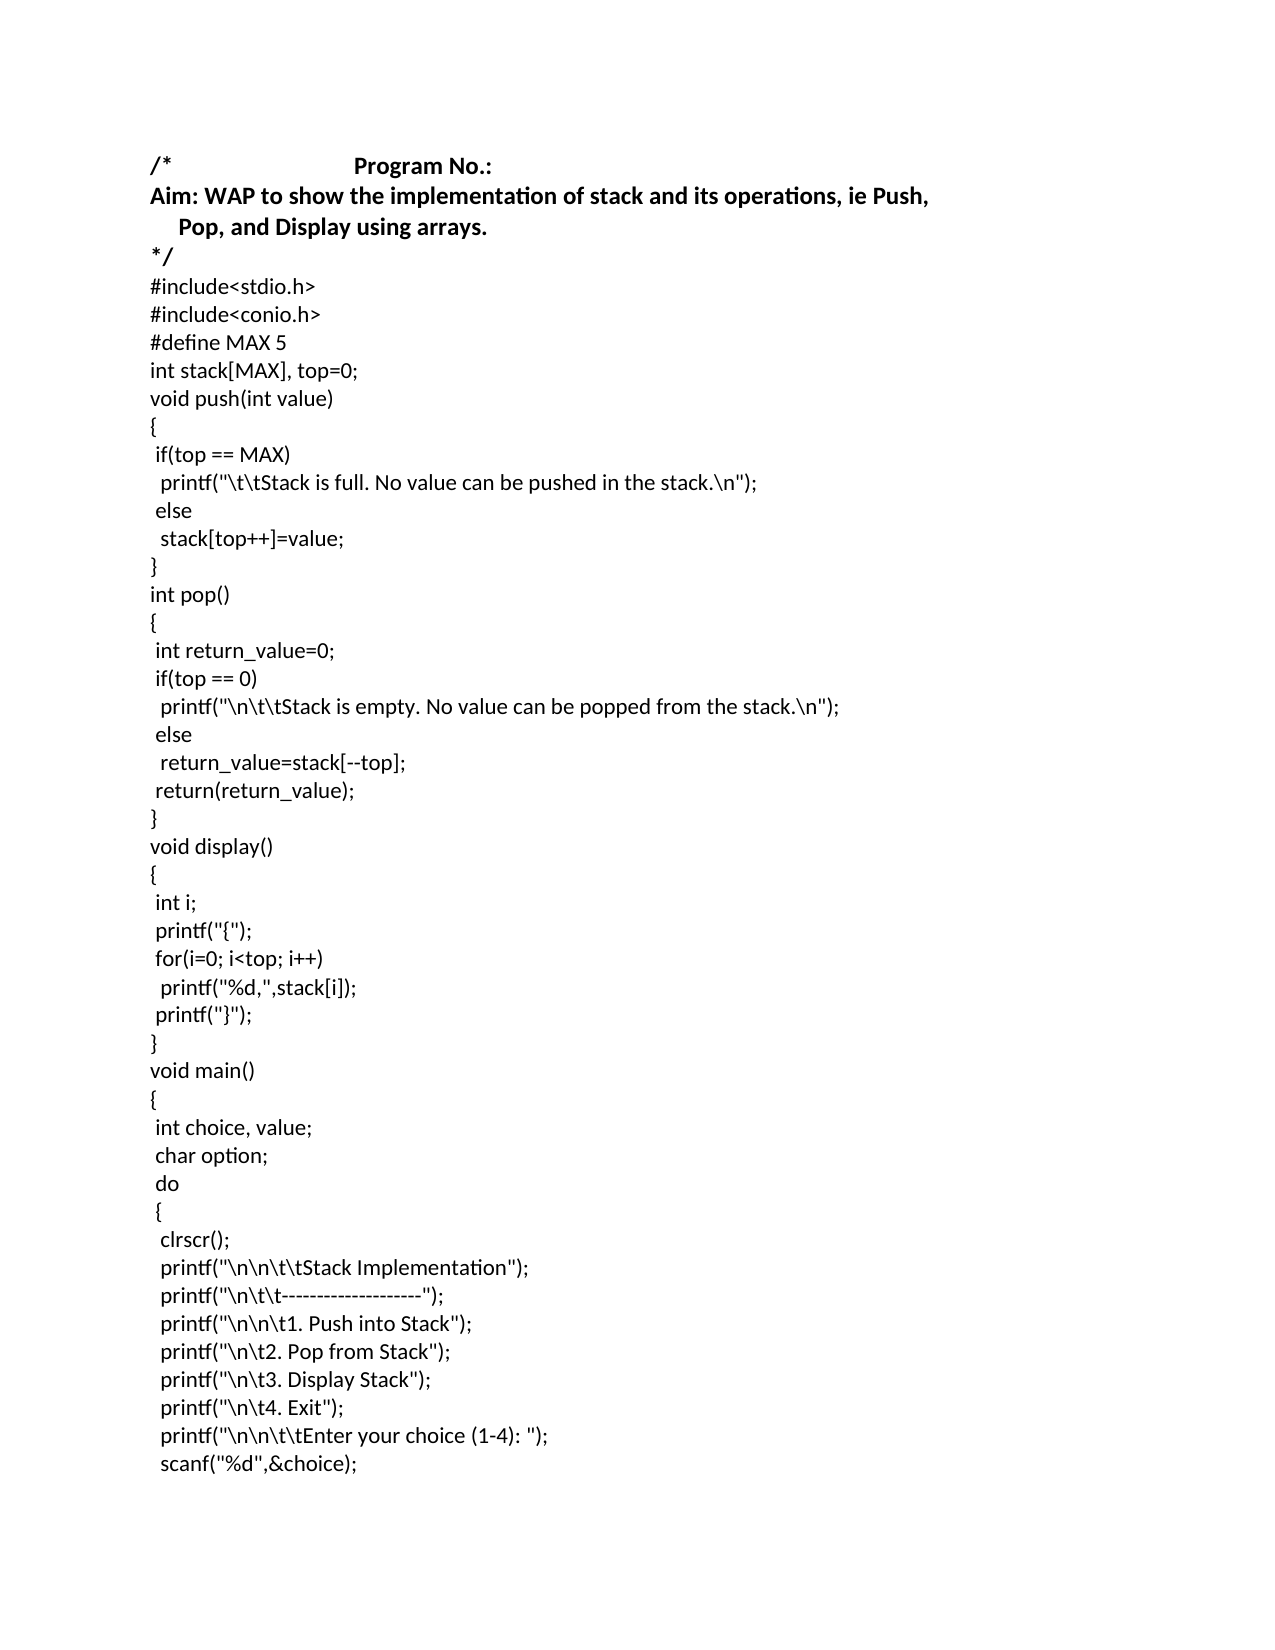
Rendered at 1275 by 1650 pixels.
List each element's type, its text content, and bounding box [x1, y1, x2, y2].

text void display() [150, 832, 1125, 861]
text printf("\n\t3. Display Stack"); [150, 1365, 1125, 1393]
text do [150, 1169, 1125, 1197]
text int return_value=0; [150, 636, 1125, 664]
text else [150, 496, 1125, 524]
text void main() [150, 1057, 1125, 1085]
text return_value=stack[--top]; [150, 748, 1125, 776]
text printf("\n\n\t1. Push into Stack"); [150, 1309, 1125, 1337]
text printf("\n\t\t--------------------"); [150, 1281, 1125, 1309]
text } [150, 804, 1125, 832]
text int choice, value; [150, 1113, 1125, 1141]
text printf("\n\n\t\tEnter your choice (1-4): "); [150, 1421, 1125, 1449]
text /* Program No.: [150, 150, 1125, 181]
text printf("\n\n\t\tStack Implementation"); [150, 1253, 1125, 1281]
text char option; [150, 1141, 1125, 1169]
text printf("{"); [150, 917, 1125, 944]
text printf("\t\tStack is full. No value can be pushed in the stack.\n"); [150, 468, 1125, 496]
text void push(int value) [150, 384, 1125, 412]
text else [150, 720, 1125, 748]
text return(return_value); [150, 776, 1125, 804]
text #define MAX 5 [150, 328, 1125, 356]
text printf("\n\t\tStack is empty. No value can be popped from the stack.\n"); [150, 692, 1125, 720]
text int i; [150, 888, 1125, 917]
text #include<stdio.h> [150, 272, 1125, 300]
text { [150, 861, 1125, 888]
text Pop, and Display using arrays. [150, 211, 1125, 242]
text clrscr(); [150, 1225, 1125, 1253]
text printf("}"); [150, 1001, 1125, 1029]
text { [150, 608, 1125, 636]
text if(top == 0) [150, 664, 1125, 692]
text scanf("%d",&choice); [150, 1449, 1125, 1477]
text printf("%d,",stack[i]); [150, 973, 1125, 1001]
text printf("\n\t4. Exit"); [150, 1393, 1125, 1421]
text int pop() [150, 580, 1125, 608]
text stack[top++]=value; [150, 524, 1125, 552]
text int stack[MAX], top=0; [150, 356, 1125, 384]
text if(top == MAX) [150, 440, 1125, 468]
text } [150, 1029, 1125, 1057]
text } [150, 552, 1125, 580]
text { [150, 1085, 1125, 1113]
text for(i=0; i<top; i++) [150, 944, 1125, 973]
text { [150, 1197, 1125, 1225]
text { [150, 412, 1125, 440]
text printf("\n\t2. Pop from Stack"); [150, 1337, 1125, 1365]
text Aim: WAP to show the implementation of stack and its operations, ie Push, [150, 181, 1125, 211]
text */ [150, 242, 1125, 272]
text #include<conio.h> [150, 300, 1125, 328]
